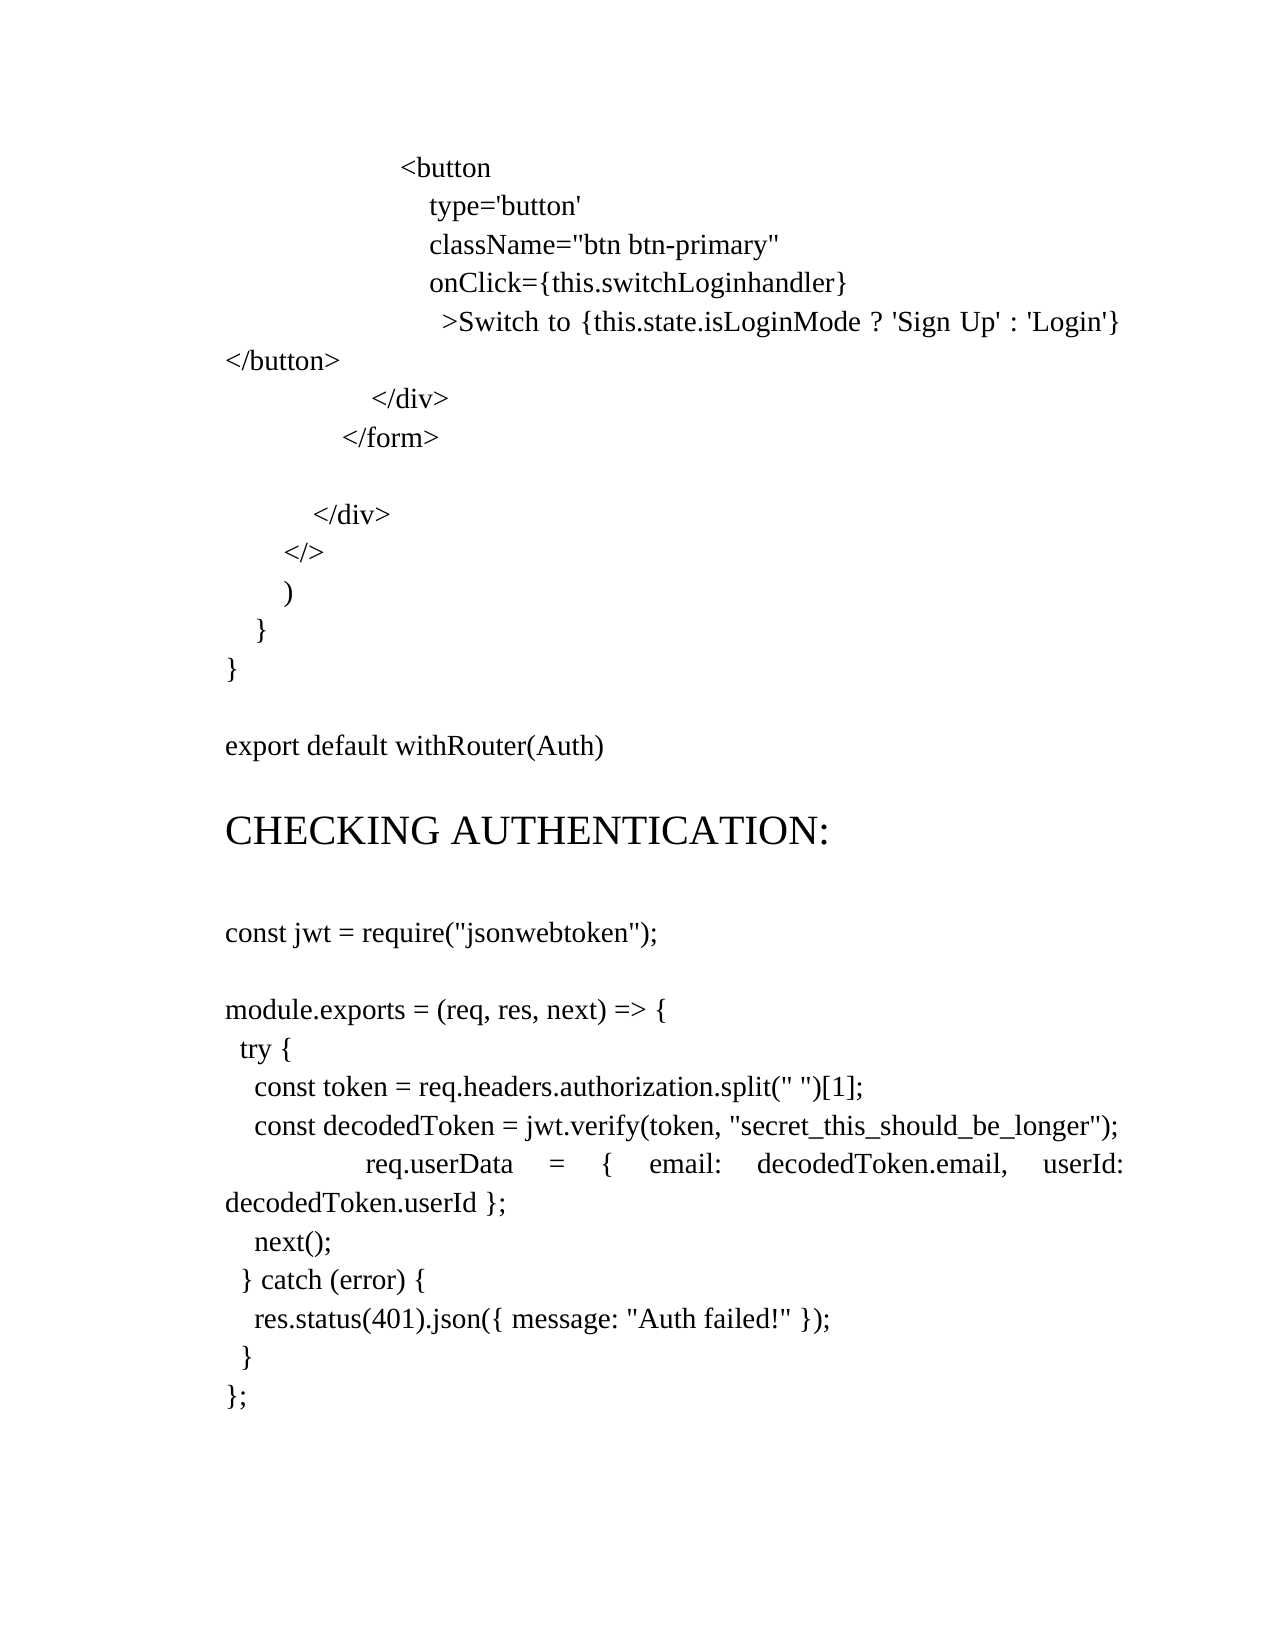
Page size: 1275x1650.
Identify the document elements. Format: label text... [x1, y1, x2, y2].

list type='button' [225, 188, 1125, 222]
list </> [225, 535, 1125, 569]
list try { [225, 1031, 1125, 1064]
list ) [225, 574, 1125, 607]
list req.userData = { email: decodedToken.email, userId: decodedToken.userId }; [225, 1147, 1125, 1219]
list } [225, 1339, 1125, 1373]
list onClick={this.switchLoginhandler} [225, 266, 1125, 299]
list className="btn btn-primary" [225, 227, 1125, 261]
list const decodedToken = jwt.verify(token, "secret_this_should_be_longer"); [225, 1108, 1125, 1142]
list >Switch to {this.state.isLoginMode ? 'Sign Up' : 'Login'} </button> [225, 304, 1125, 376]
list next(); [225, 1224, 1125, 1257]
list } [225, 651, 1125, 684]
list export default withRouter(Auth) [225, 728, 1125, 762]
list }; [225, 1378, 1125, 1411]
list </form> [225, 420, 1125, 453]
list </div> [225, 381, 1125, 415]
list </div> [225, 497, 1125, 530]
list module.exports = (req, res, next) => { [225, 992, 1125, 1026]
list const token = req.headers.authorization.split(" ")[1]; [225, 1069, 1125, 1103]
list } [225, 612, 1125, 646]
list <button [225, 150, 1125, 183]
list const jwt = require("jsonwebtoken"); [225, 915, 1125, 949]
list } catch (error) { [225, 1262, 1125, 1296]
list res.status(401).json({ message: "Auth failed!" }); [225, 1301, 1125, 1334]
list CHECKING AUTHENTICATION: [225, 805, 1125, 853]
